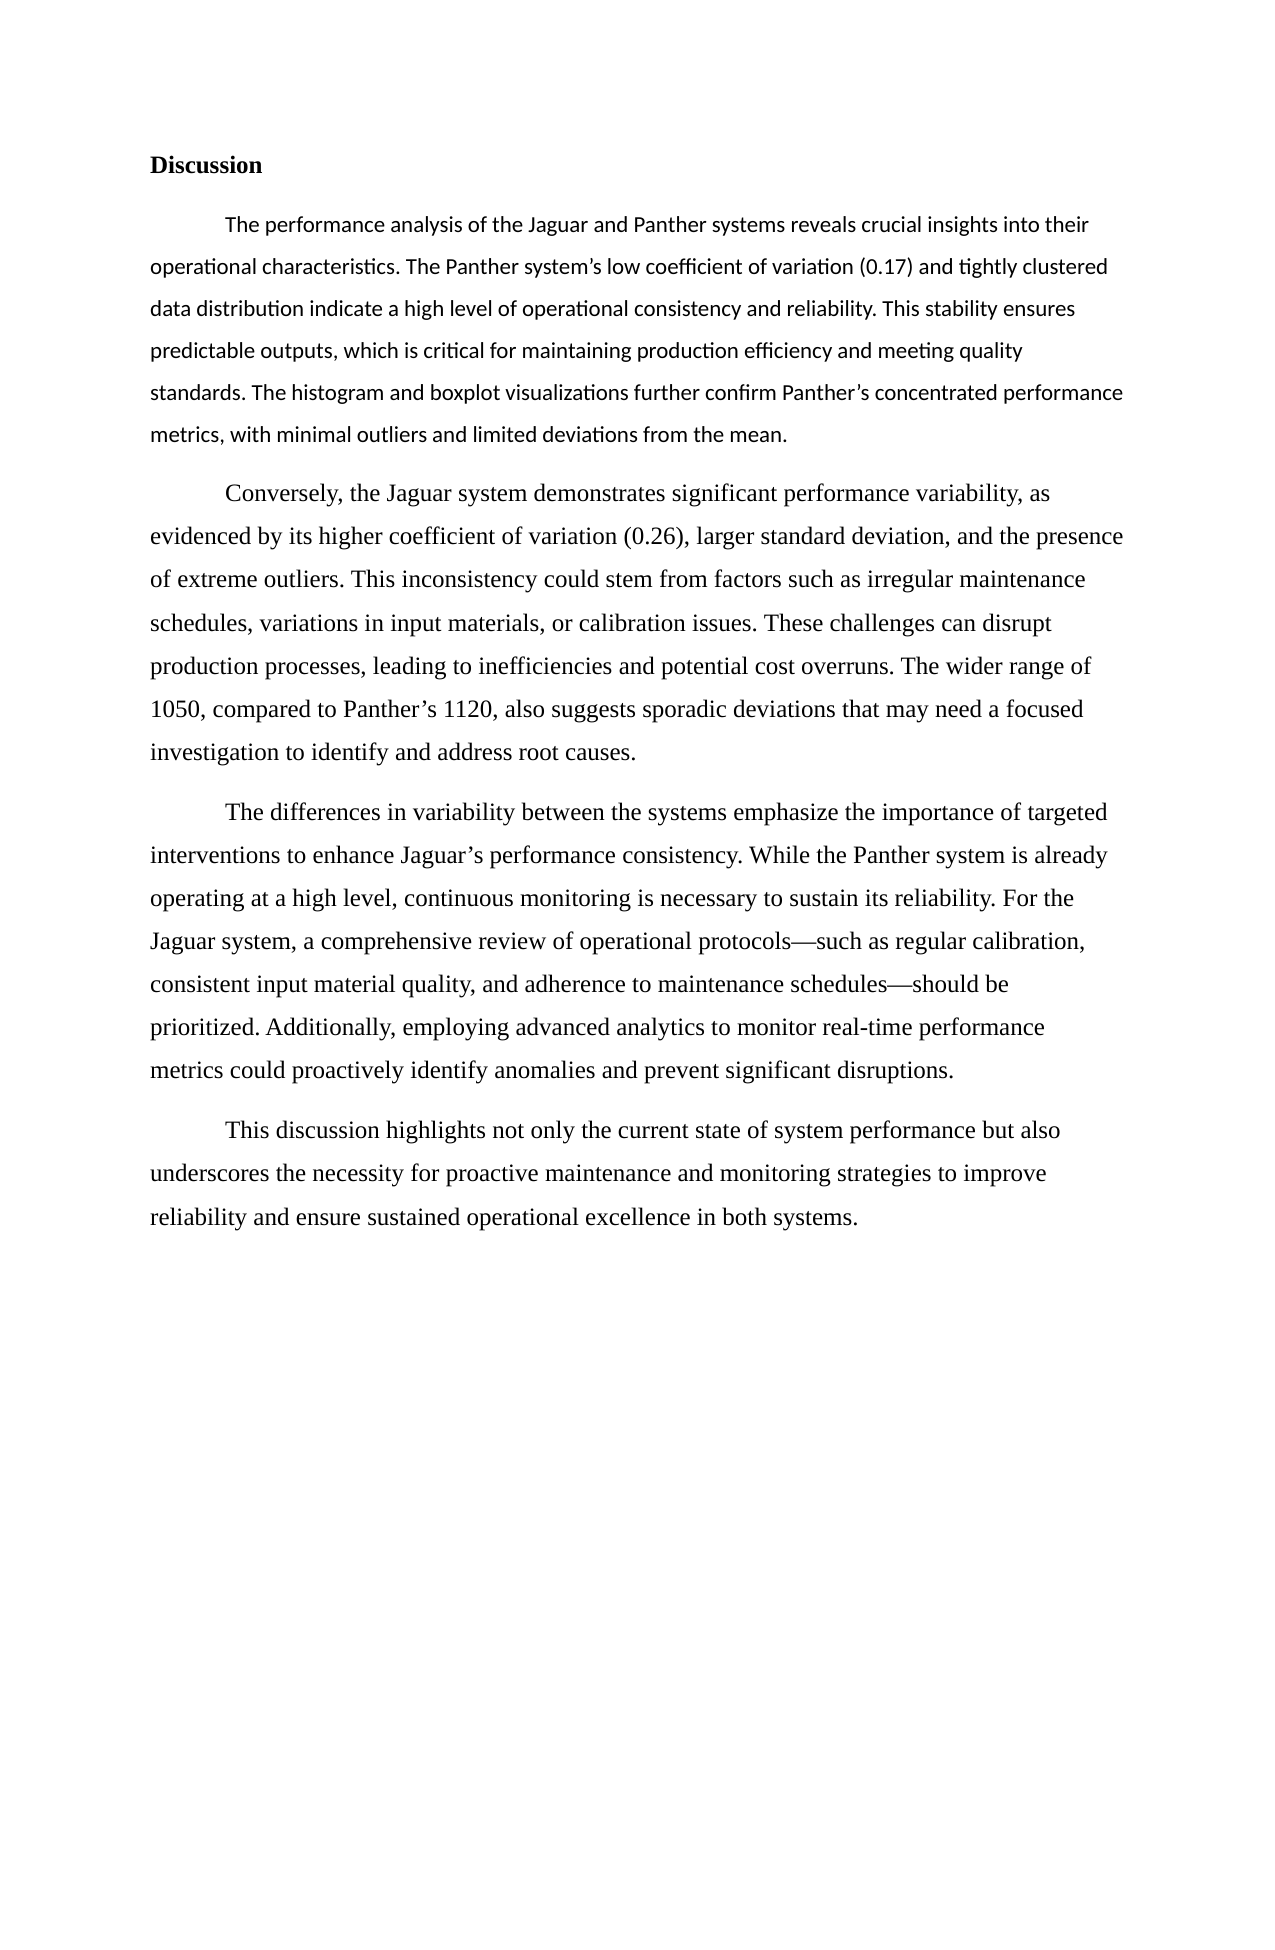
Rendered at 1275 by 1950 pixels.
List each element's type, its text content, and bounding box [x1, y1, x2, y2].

text Conversely, the Jaguar system demonstrates significant performance variability, as evidenced by its higher coefficient of variation (0.26), larger standard deviation, and the presence of extreme outliers. This inconsistency could stem from factors such as irregular maintenance schedules, variations in input materials, or calibration issues. These challenges can disrupt production processes, leading to inefficiencies and potential cost overruns. The wider range of 1050, compared to Panther’s 1120, also suggests sporadic deviations that may need a focused investigation to identify and address root causes. [150, 478, 1125, 766]
text The performance analysis of the Jaguar and Panther systems reveals crucial insights into their operational characteristics. The Panther system’s low coefficient of variation (0.17) and tightly clustered data distribution indicate a high level of operational consistency and reliability. This stability ensures predictable outputs, which is critical for maintaining production efficiency and meeting quality standards. The histogram and boxplot visualizations further confirm Panther’s concentrated performance metrics, with minimal outliers and limited deviations from the mean. [150, 210, 1125, 448]
text The differences in variability between the systems emphasize the importance of targeted interventions to enhance Jaguar’s performance consistency. While the Panther system is already operating at a high level, continuous monitoring is necessary to sustain its reliability. For the Jaguar system, a comprehensive review of operational protocols—such as regular calibration, consistent input material quality, and adherence to maintenance schedules—should be prioritized. Additionally, employing advanced analytics to monitor real-time performance metrics could proactively identify anomalies and prevent significant disruptions. [150, 797, 1125, 1084]
text This discussion highlights not only the current state of system performance but also underscores the necessity for proactive maintenance and monitoring strategies to improve reliability and ensure sustained operational excellence in both systems. [150, 1115, 1125, 1230]
text Discussion [150, 150, 1125, 179]
